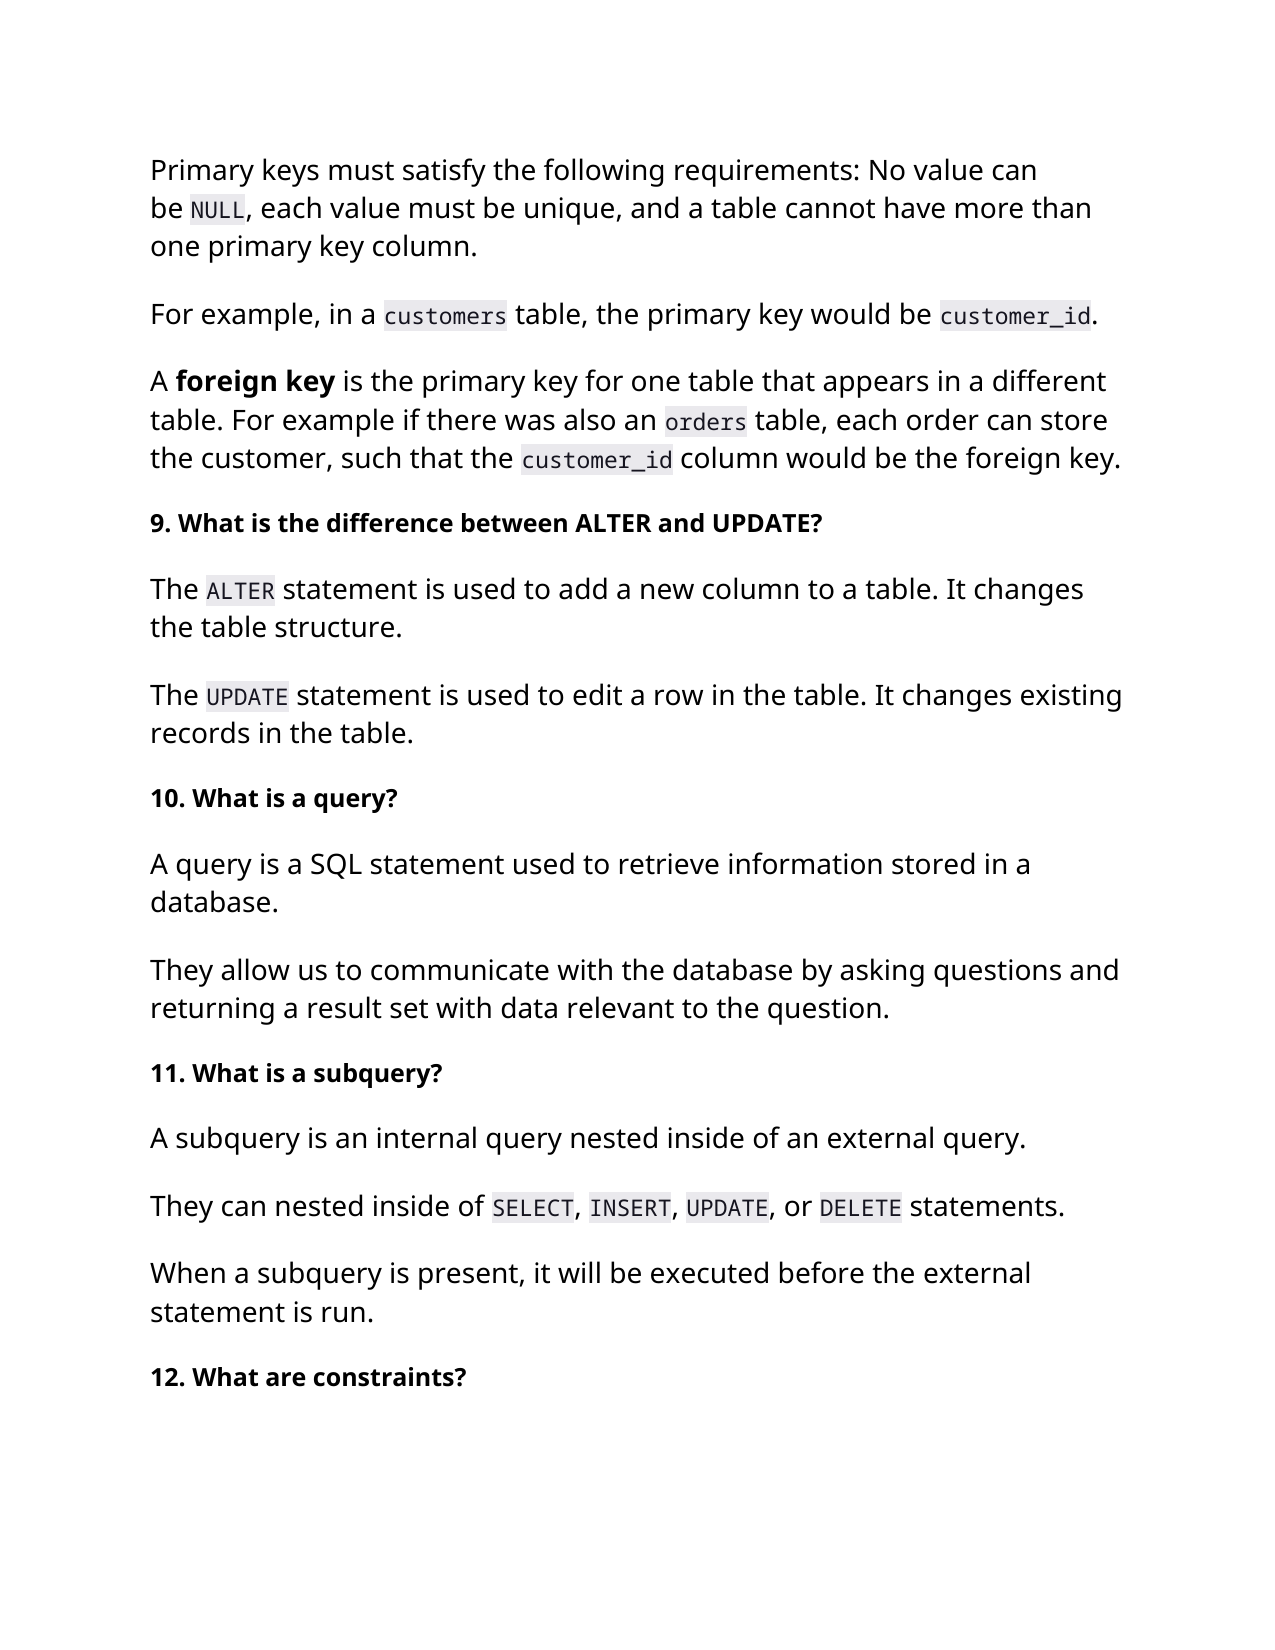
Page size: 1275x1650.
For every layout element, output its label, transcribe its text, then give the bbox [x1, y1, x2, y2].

text A subquery is an internal query nested inside of an external query. [150, 1119, 1125, 1157]
text They allow us to communicate with the database by asking questions and returning a result set with data relevant to the question. [150, 950, 1125, 1026]
text 12. What are constraints? [150, 1360, 1125, 1394]
text A foreign key is the primary key for one table that appears in a different table. For example if there was also an orders table, each order can store the customer, such that the customer_id column would be the foreign key. [150, 362, 1125, 477]
text A query is a SQL statement used to retrieve information stored in a database. [150, 844, 1125, 921]
text They can nested inside of SELECT, INSERT, UPDATE, or DELETE statements. [150, 1186, 1125, 1225]
text For example, in a customers table, the primary key would be customer_id. [150, 294, 1125, 332]
text 9. What is the difference between ALTER and UPDATE? [150, 506, 1125, 540]
text When a subquery is present, it will be executed before the external statement is run. [150, 1254, 1125, 1331]
text 11. What is a subquery? [150, 1056, 1125, 1090]
text Primary keys must satisfy the following requirements: No value can be NULL, each value must be unique, and a table cannot have more than one primary key column. [150, 150, 1125, 265]
text 10. What is a query? [150, 781, 1125, 815]
text The UPDATE statement is used to edit a row in the table. It changes existing records in the table. [150, 675, 1125, 752]
text The ALTER statement is used to add a new column to a table. It changes the table structure. [150, 569, 1125, 646]
